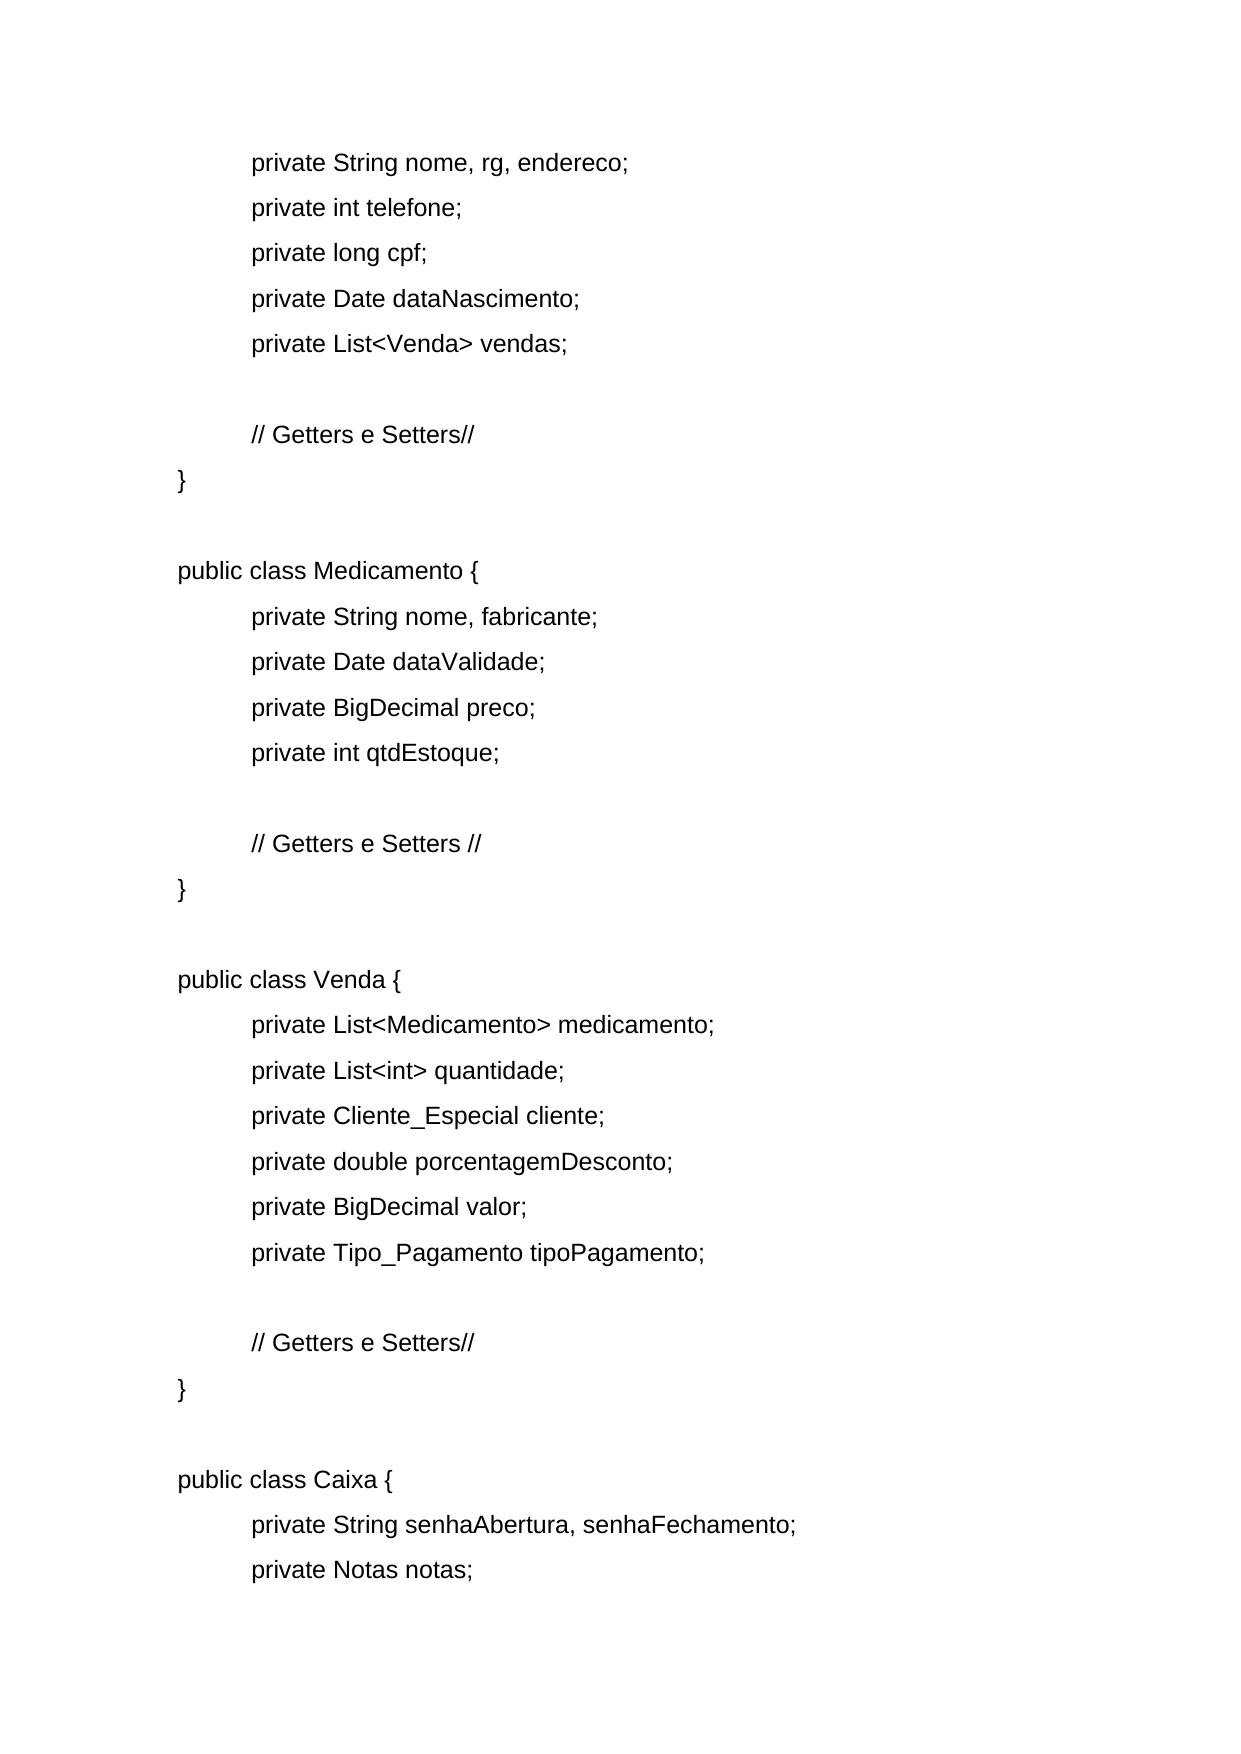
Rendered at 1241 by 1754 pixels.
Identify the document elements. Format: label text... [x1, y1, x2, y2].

text private Date dataValidade; [177, 647, 1063, 676]
text private BigDecimal valor; [177, 1192, 1063, 1221]
text // Getters e Setters // [177, 829, 1063, 858]
text private List<Venda> vendas; [177, 329, 1063, 358]
text private String nome, rg, endereco; [177, 148, 1063, 176]
text } [177, 1374, 1063, 1403]
text public class Venda { [177, 965, 1063, 994]
text private String nome, fabricante; [177, 602, 1063, 631]
text // Getters e Setters// [177, 1328, 1063, 1357]
text private BigDecimal preco; [177, 693, 1063, 721]
text } [177, 466, 1063, 494]
text public class Medicamento { [177, 556, 1063, 585]
text private String senhaAbertura, senhaFechamento; [177, 1510, 1063, 1539]
text public class Caixa { [177, 1465, 1063, 1493]
text private Tipo_Pagamento tipoPagamento; [177, 1238, 1063, 1266]
text private Notas notas; [177, 1556, 1063, 1584]
text private double porcentagemDesconto; [177, 1147, 1063, 1176]
text private List<int> quantidade; [177, 1056, 1063, 1085]
text private long cpf; [177, 238, 1063, 267]
text private List<Medicamento> medicamento; [177, 1011, 1063, 1039]
text // Getters e Setters// [177, 420, 1063, 449]
text private Date dataNascimento; [177, 284, 1063, 313]
text } [177, 874, 1063, 903]
text private int telefone; [177, 193, 1063, 222]
text private Cliente_Especial cliente; [177, 1101, 1063, 1130]
text private int qtdEstoque; [177, 738, 1063, 767]
